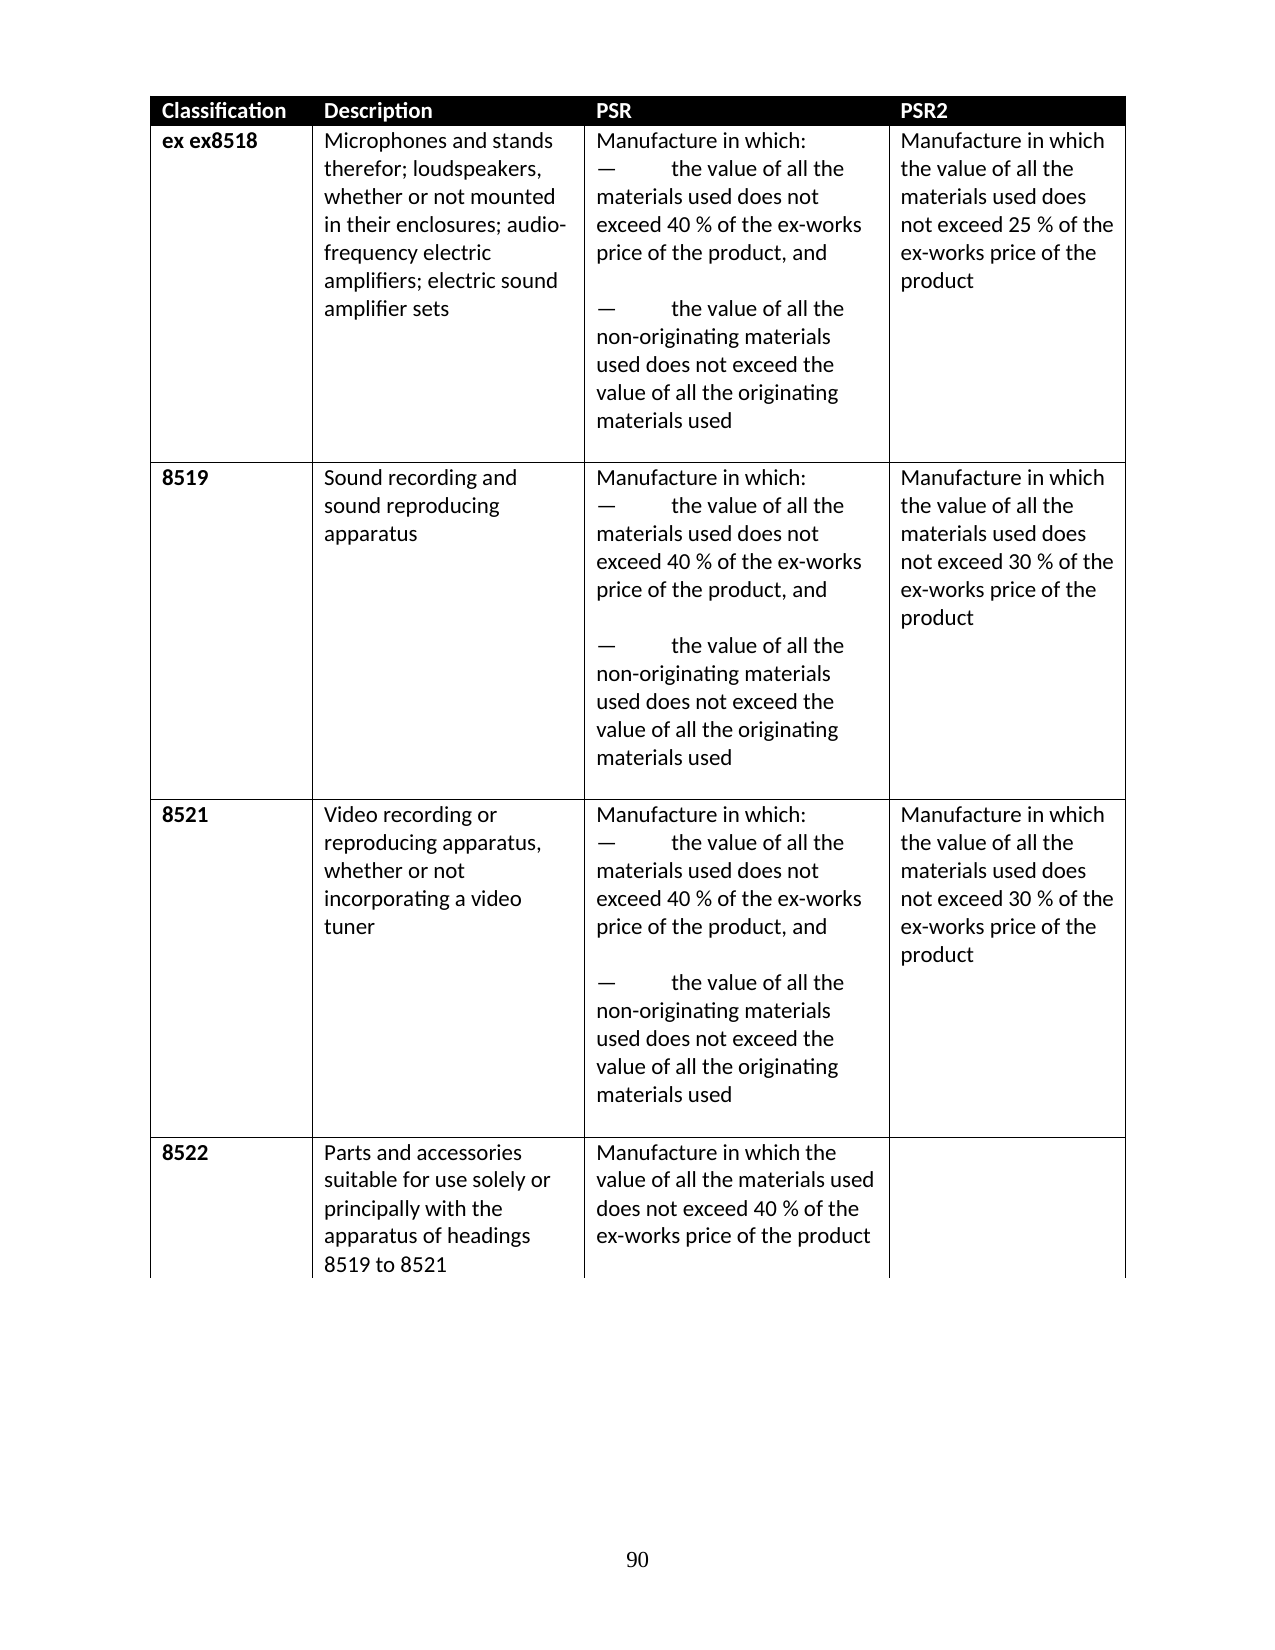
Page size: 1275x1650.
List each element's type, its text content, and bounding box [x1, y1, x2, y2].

table_cell Parts and accessories suitable for use solely or principally with the apparatus of headings 8519 to 8521 [313, 1138, 584, 1278]
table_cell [890, 126, 1125, 462]
table_header PSR [585, 97, 889, 125]
table_cell Manufacture in which the value of all the materials used does not exceed 40 % of the ex-works price of the product [585, 1138, 889, 1278]
table_cell Manufacture in which the value of all the materials used does not exceed 30 % of the ex-works price of the product [890, 800, 1125, 1137]
table_cell 8522 [151, 1138, 312, 1278]
table_header Classification [151, 97, 312, 125]
table_cell Manufacture in which the value of all the materials used does not exceed 30 % of the ex-works price of the product [890, 463, 1125, 799]
table_cell 8521 [151, 800, 312, 1137]
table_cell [585, 126, 889, 462]
table_header Description [313, 97, 584, 125]
table_cell Microphones and stands therefor; loudspeakers, whether or not mounted in their enclosures; audio-frequency electric amplifiers; electric sound amplifier sets [313, 126, 584, 462]
table_cell 8519 [151, 463, 312, 799]
table_cell ex ex8518 [151, 126, 312, 462]
table_cell Video recording or reproducing apparatus, whether or not incorporating a video tuner [313, 800, 584, 1137]
table_header PSR2 [890, 97, 1125, 125]
table_cell Sound recording and sound reproducing apparatus [313, 463, 584, 799]
table_cell [890, 1138, 1125, 1278]
